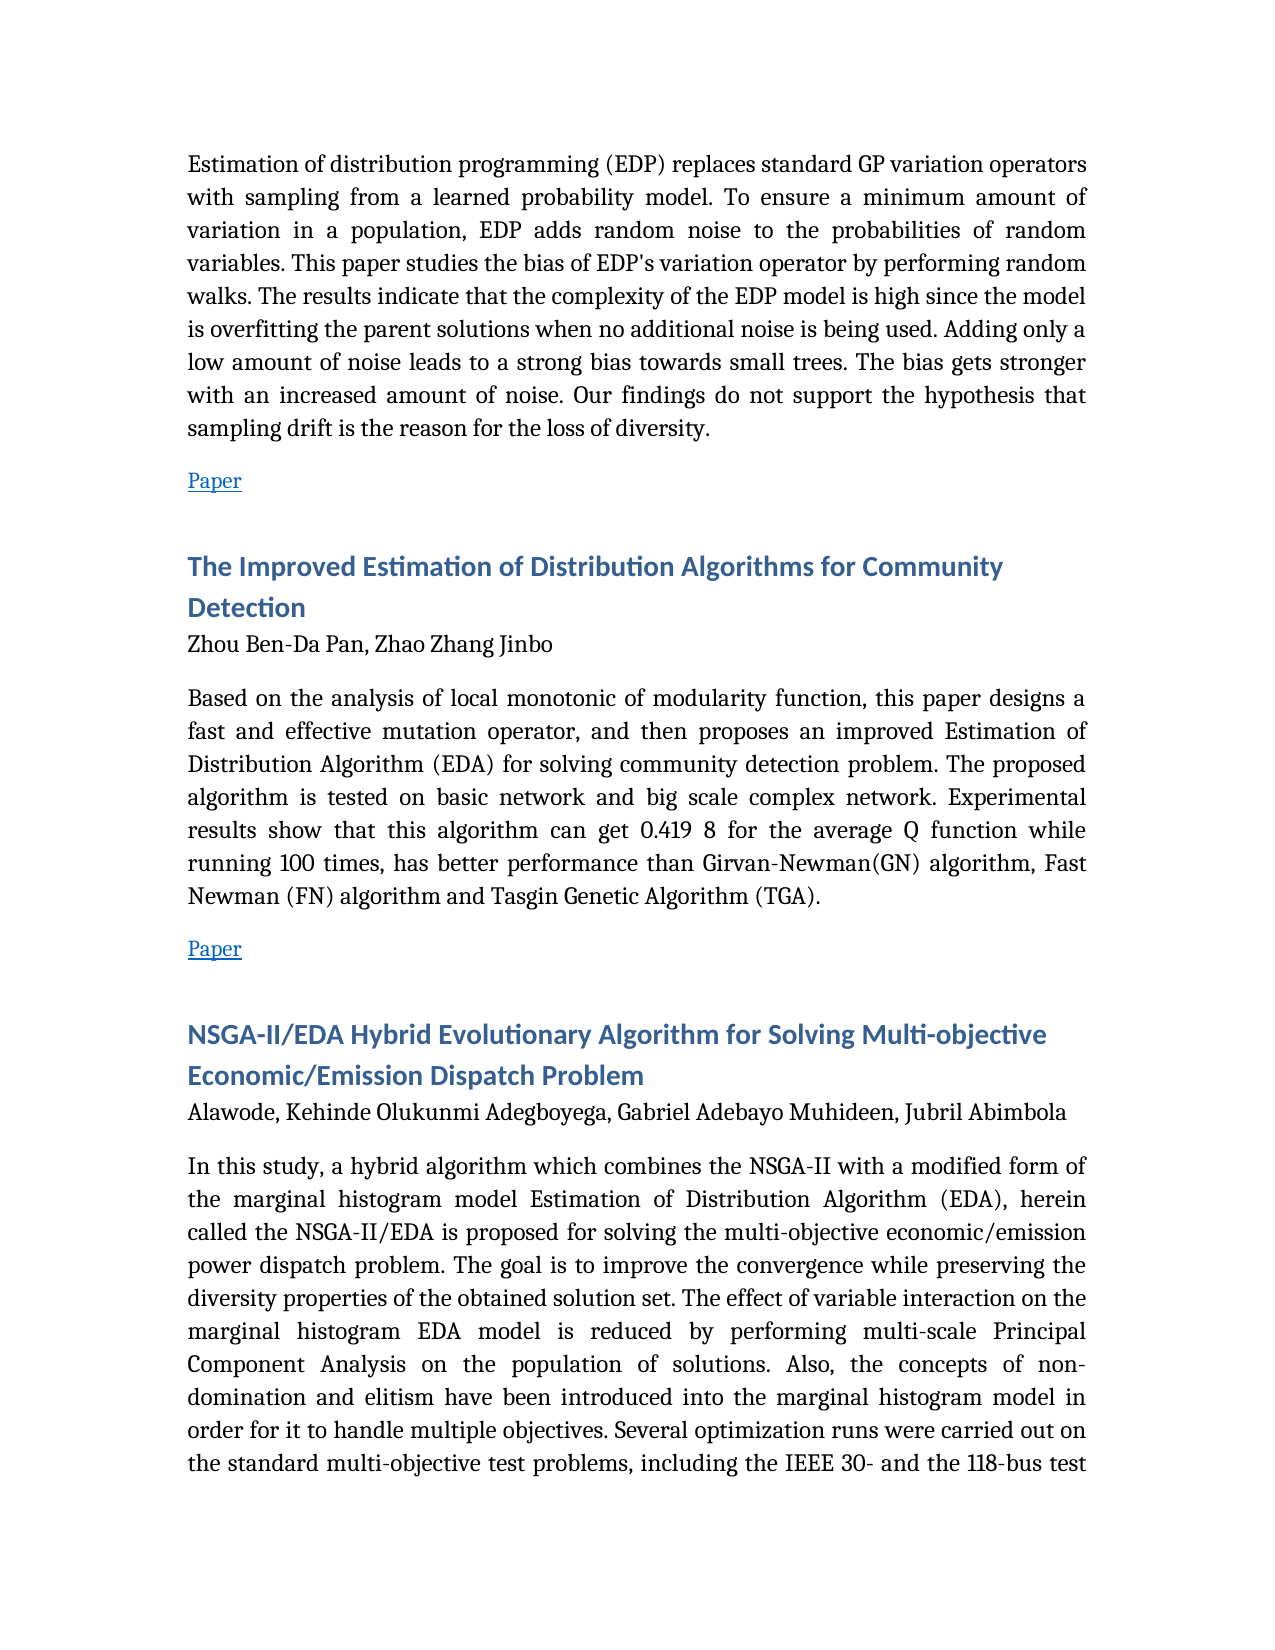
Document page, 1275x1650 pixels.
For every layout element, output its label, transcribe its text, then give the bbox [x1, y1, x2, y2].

subtitle NSGA-II/EDA Hybrid Evolutionary Algorithm for Solving Multi-objective Economic/Emission Dispatch Problem [187, 1016, 1087, 1093]
text Alawode, Kehinde Olukunmi Adegboyega, Gabriel Adebayo Muhideen, Jubril Abimbola [187, 1098, 1087, 1127]
subtitle The Improved Estimation of Distribution Algorithms for Community Detection [187, 548, 1087, 625]
text Paper [187, 468, 1087, 494]
text Paper [187, 936, 1087, 962]
text Based on the analysis of local monotonic of modularity function, this paper designs a fast and effective mutation operator, and then proposes an improved Estimation of Distribution Algorithm (EDA) for solving community detection problem. The proposed algorithm is tested on basic network and big scale complex network. Experimental results show that this algorithm can get 0.419 8 for the average Q function while running 100 times, has better performance than Girvan-Newman(GN) algorithm, Fast Newman (FN) algorithm and Tasgin Genetic Algorithm (TGA). [187, 684, 1087, 911]
text Zhou Ben-Da Pan, Zhao Zhang Jinbo [187, 630, 1087, 659]
text Estimation of distribution programming (EDP) replaces standard GP variation operators with sampling from a learned probability model. To ensure a minimum amount of variation in a population, EDP adds random noise to the probabilities of random variables. This paper studies the bias of EDP's variation operator by performing random walks. The results indicate that the complexity of the EDP model is high since the model is overfitting the parent solutions when no additional noise is being used. Adding only a low amount of noise leads to a strong bias towards small trees. The bias gets stronger with an increased amount of noise. Our findings do not support the hypothesis that sampling drift is the reason for the loss of diversity. [187, 150, 1087, 443]
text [187, 1152, 1087, 1478]
